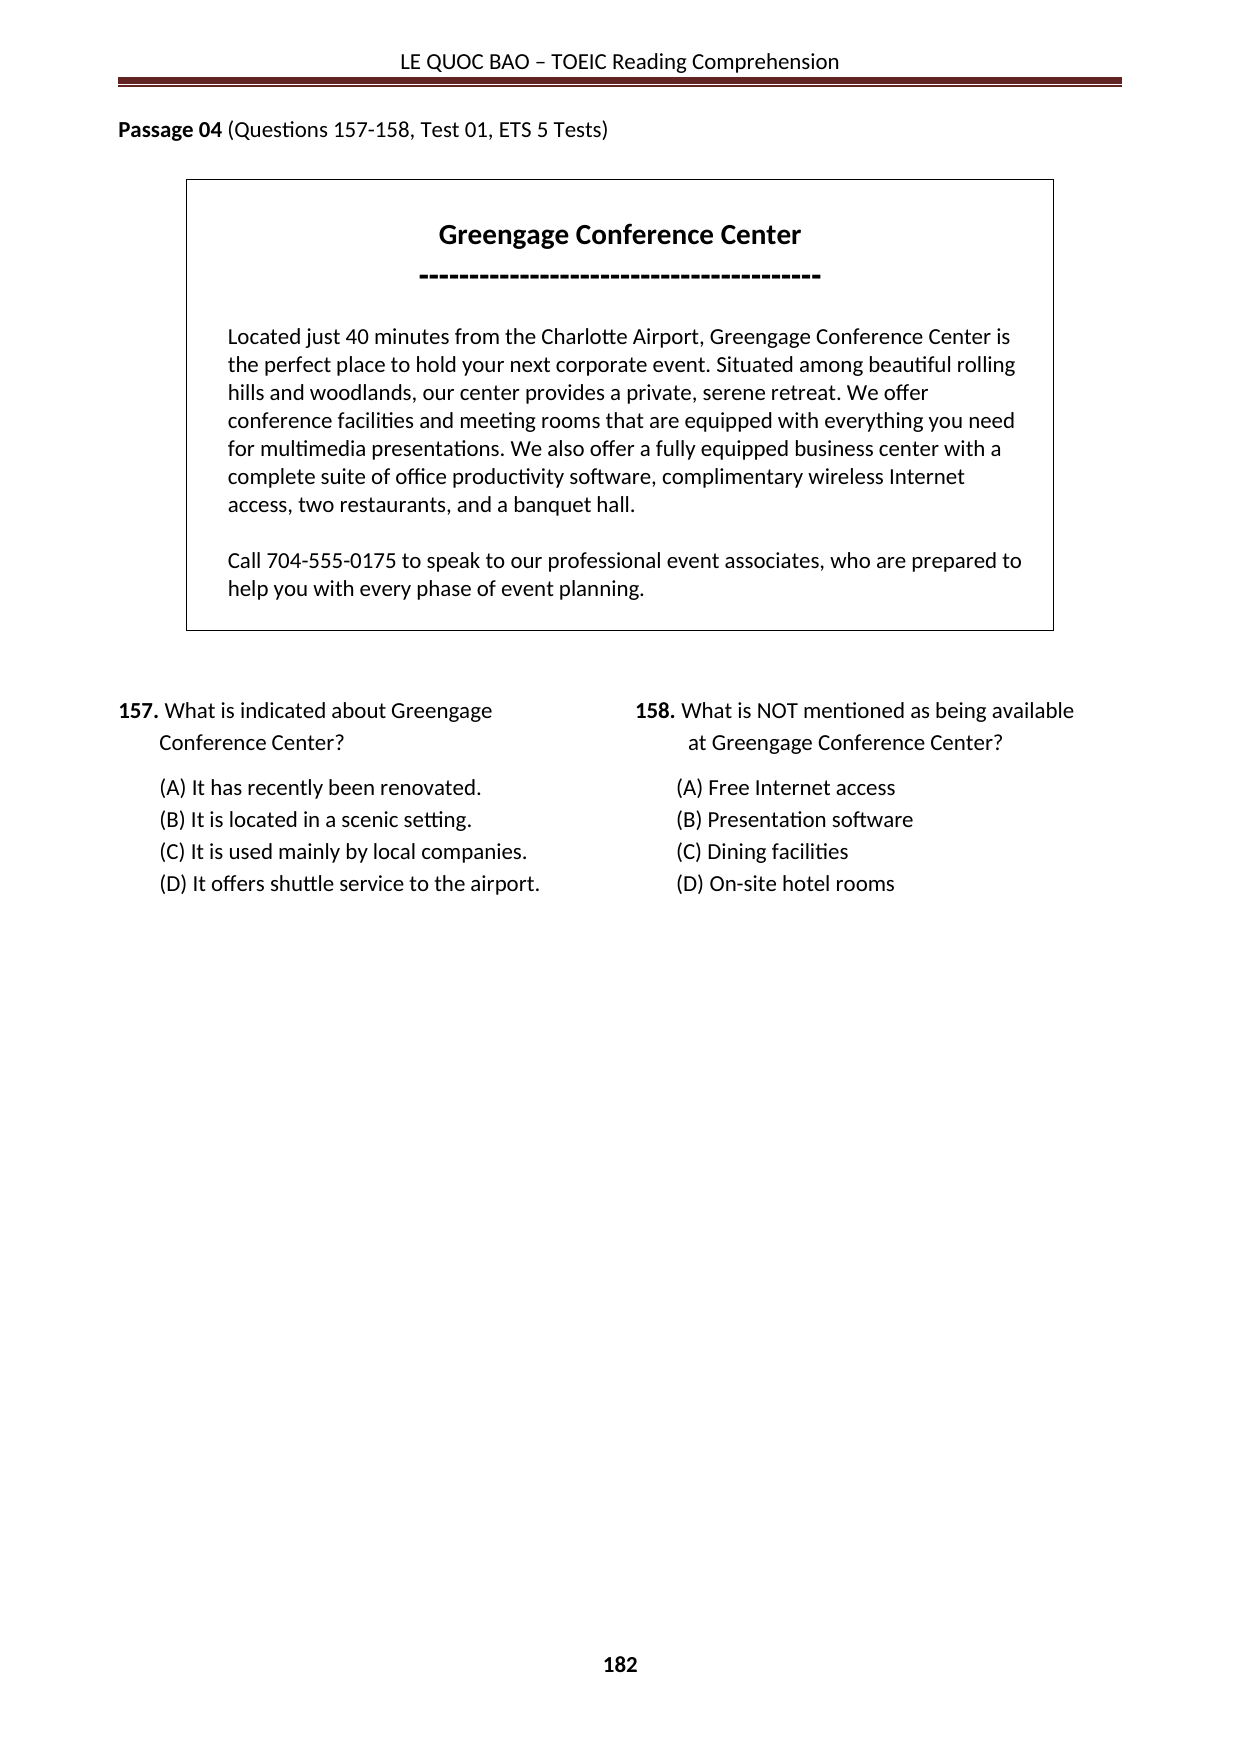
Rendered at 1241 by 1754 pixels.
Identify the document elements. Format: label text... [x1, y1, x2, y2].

text (A) Free Internet access (B) Presentation software (C) Dining facilities (D) On-site hotel rooms [635, 773, 1122, 897]
text at Greengage Conference Center? [688, 728, 1122, 756]
text (A) It has recently been renovated. (B) It is located in a scenic setting. (C) It is used mainly by local companies. (D) It offers shuttle service to the airport. [118, 773, 605, 897]
text Passage 04 (Questions 157-158, Test 01, ETS 5 Tests) [118, 115, 1122, 143]
text 158. What is NOT mentioned as being available [635, 696, 1122, 724]
text 157. What is indicated about Greengage Conference Center? [118, 696, 605, 756]
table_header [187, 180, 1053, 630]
